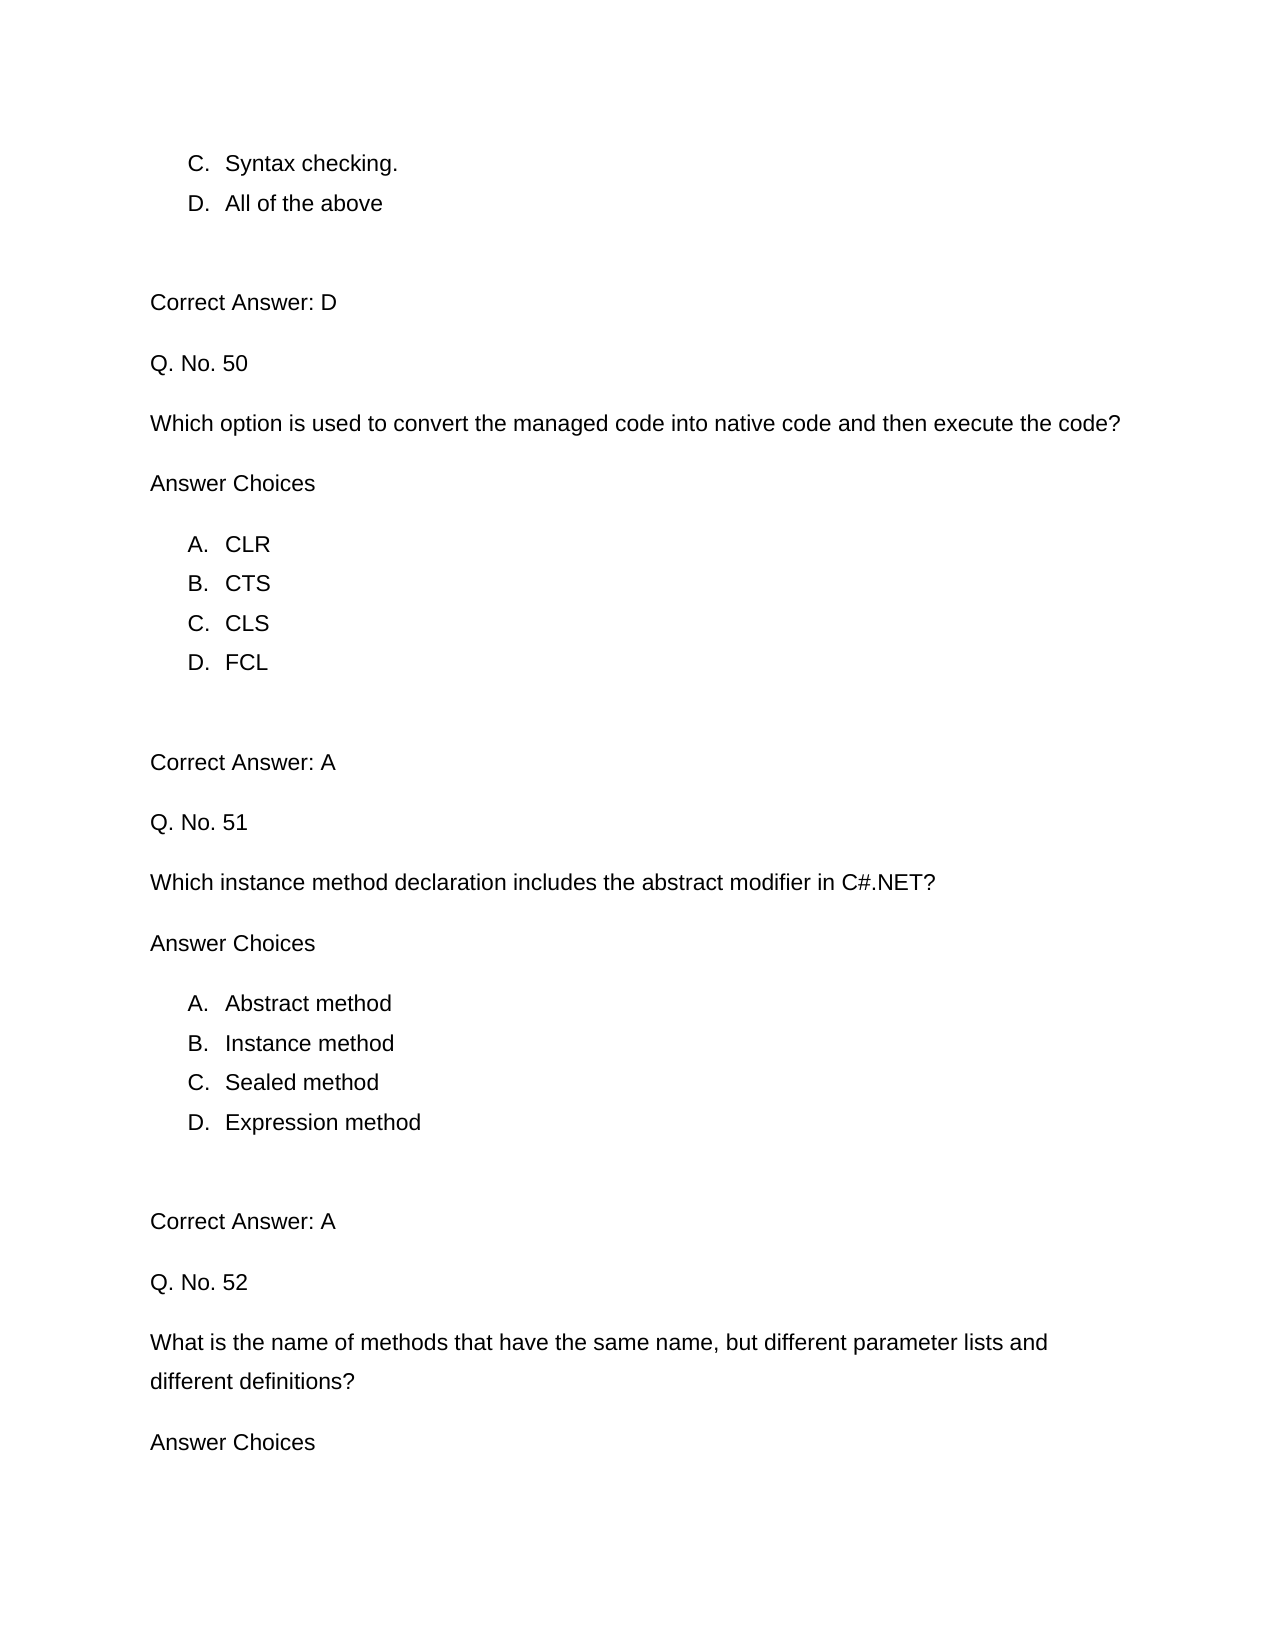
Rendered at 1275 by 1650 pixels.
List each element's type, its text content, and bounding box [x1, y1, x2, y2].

text Which option is used to convert the managed code into native code and then execute the code? [150, 410, 1125, 436]
list CTS [187, 570, 1125, 596]
text Q. No. 52 [150, 1268, 1125, 1295]
list CLS [187, 609, 1125, 636]
text Which instance method declaration includes the abstract modifier in C#.NET? [150, 869, 1125, 896]
list Expression method [187, 1108, 1125, 1135]
text Q. No. 51 [150, 809, 1125, 835]
text Answer Choices [150, 1429, 1125, 1455]
list Abstract method [187, 990, 1125, 1016]
text Answer Choices [150, 930, 1125, 956]
list CLR [187, 531, 1125, 557]
list Instance method [187, 1029, 1125, 1056]
text Answer Choices [150, 470, 1125, 497]
text What is the name of methods that have the same name, but different parameter lists and different definitions? [150, 1329, 1125, 1395]
text Correct Answer: D [150, 289, 1125, 316]
list Sealed method [187, 1069, 1125, 1095]
text Correct Answer: A [150, 1208, 1125, 1234]
text Q. No. 50 [150, 349, 1125, 376]
text Correct Answer: A [150, 749, 1125, 775]
list FCL [187, 649, 1125, 675]
list Syntax checking. [187, 150, 1125, 176]
list All of the above [187, 189, 1125, 216]
